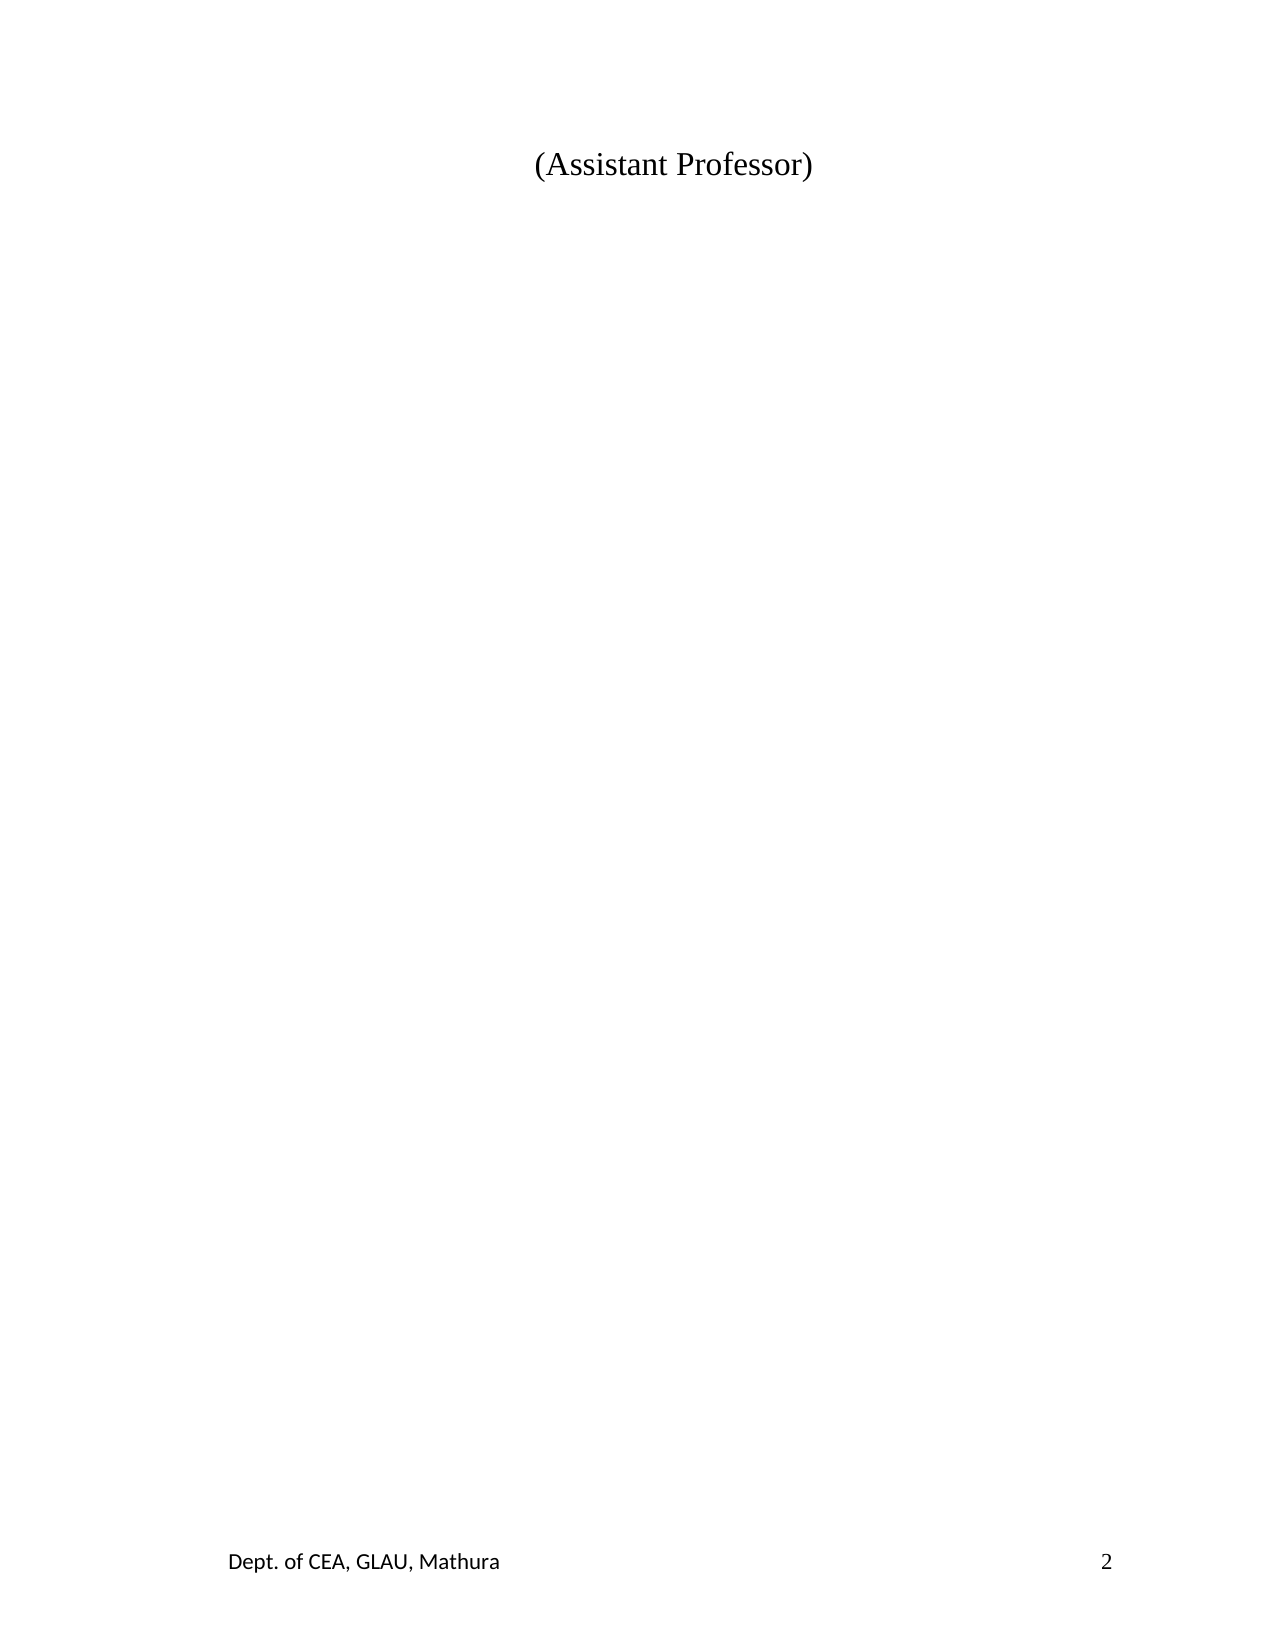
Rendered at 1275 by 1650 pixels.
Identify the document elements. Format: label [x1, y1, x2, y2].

text [534, 144, 815, 182]
